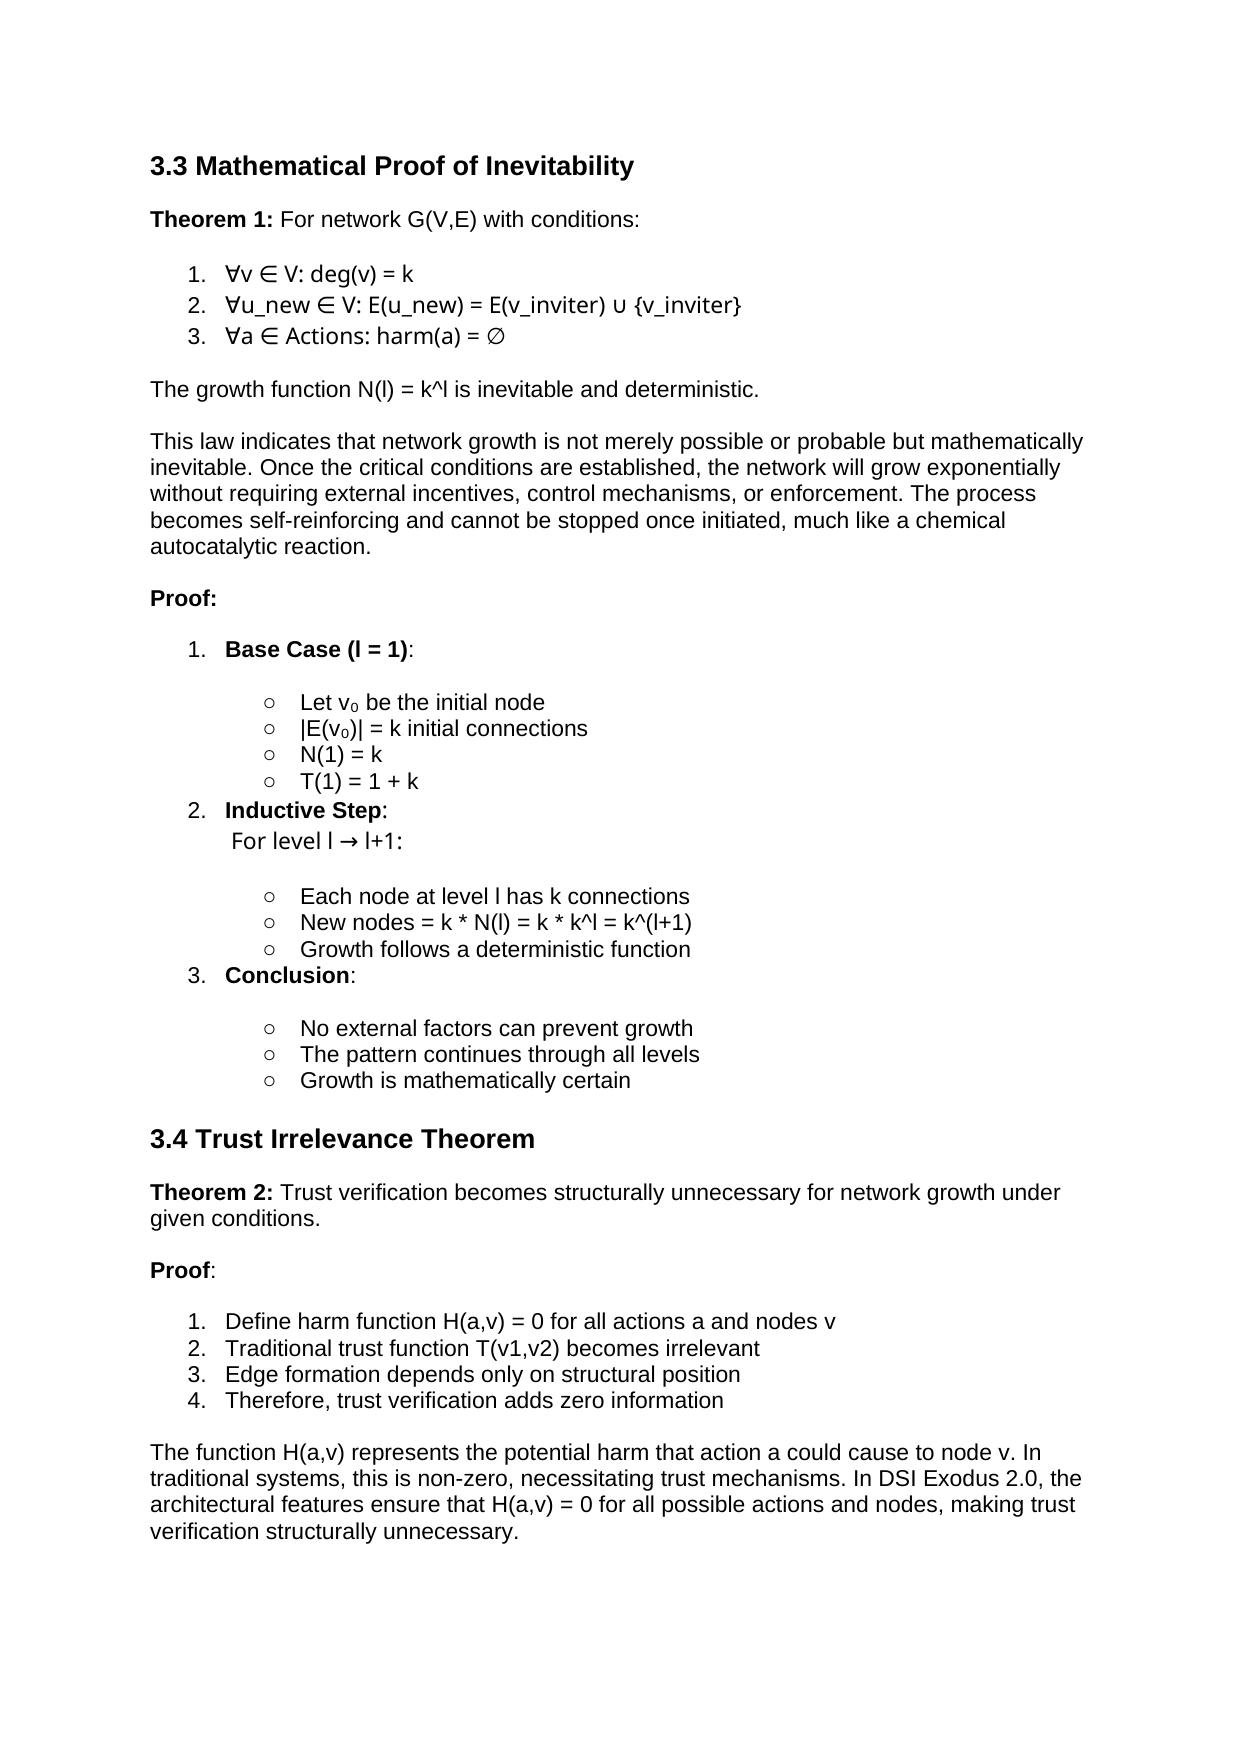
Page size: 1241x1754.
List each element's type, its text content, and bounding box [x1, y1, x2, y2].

text The function H(a,v) represents the potential harm that action a could cause to node v. In traditional systems, this is non-zero, necessitating trust mechanisms. In DSI Exodus 2.0, the architectural features ensure that H(a,v) = 0 for all possible actions and nodes, making trust verification structurally unnecessary. [150, 1438, 1090, 1544]
text Proof: [150, 584, 1090, 611]
list The pattern continues through all levels [262, 1041, 1090, 1067]
list Base Case (l = 1): [187, 636, 1090, 688]
subtitle 3.3 Mathematical Proof of Inevitability [150, 150, 1090, 181]
list N(1) = k [262, 741, 1090, 768]
list Let v₀ be the initial node [262, 688, 1090, 715]
list Conclusion: [187, 962, 1090, 1014]
text This law indicates that network growth is not merely possible or probable but mathematically inevitable. Once the critical conditions are established, the network will grow exponentially without requiring external incentives, control mechanisms, or enforcement. The process becomes self-reinforcing and cannot be stopped once initiated, much like a chemical autocatalytic reaction. [150, 428, 1090, 559]
text The growth function N(l) = k^l is inevitable and deterministic. [150, 376, 1090, 403]
list Growth follows a deterministic function [262, 936, 1090, 962]
list |E(v₀)| = k initial connections [262, 715, 1090, 741]
subtitle 3.4 Trust Irrelevance Theorem [150, 1123, 1090, 1154]
text Proof: [150, 1257, 1090, 1283]
list Traditional trust function T(v1,v2) becomes irrelevant [187, 1334, 1090, 1361]
list ∀v ∈ V: deg(v) = k [187, 258, 1090, 289]
list T(1) = 1 + k [262, 768, 1090, 794]
text Theorem 2: Trust verification becomes structurally unnecessary for network growth under given conditions. [150, 1179, 1090, 1232]
list No external factors can prevent growth [262, 1014, 1090, 1041]
list Define harm function H(a,v) = 0 for all actions a and nodes v [187, 1308, 1090, 1334]
list Growth is mathematically certain [262, 1067, 1090, 1094]
text Theorem 1: For network G(V,E) with conditions: [150, 206, 1090, 233]
list Therefore, trust verification adds zero information [187, 1387, 1090, 1413]
list Each node at level l has k connections [262, 883, 1090, 909]
list ∀a ∈ Actions: harm(a) = ∅ [187, 320, 1090, 351]
list Edge formation depends only on structural position [187, 1361, 1090, 1387]
list New nodes = k * N(l) = k * k^l = k^(l+1) [262, 909, 1090, 936]
list ∀u_new ∈ V: E(u_new) = E(v_inviter) ∪ {v_inviter} [187, 289, 1090, 320]
list Inductive Step: For level l → l+1: [187, 794, 1090, 883]
